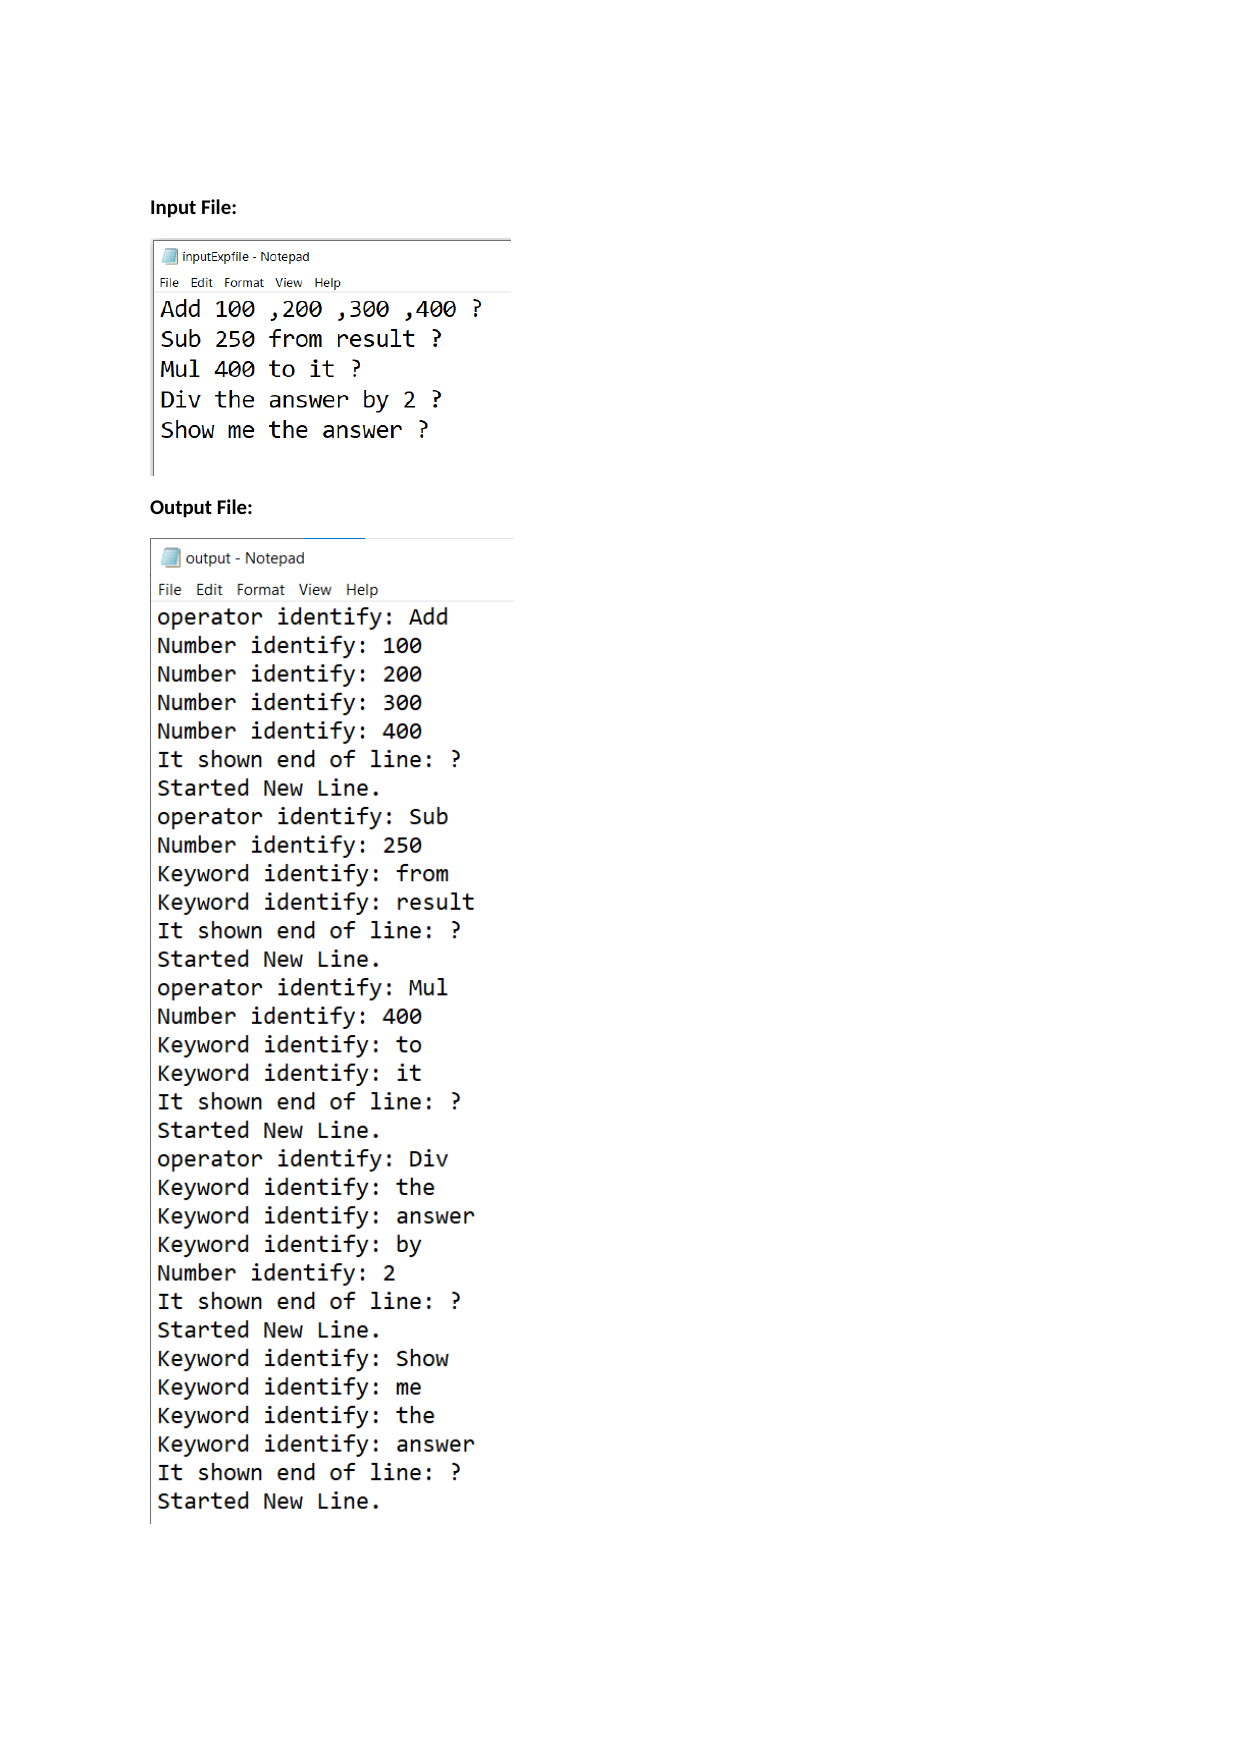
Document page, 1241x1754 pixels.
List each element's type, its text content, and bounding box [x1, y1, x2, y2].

picture [150, 238, 511, 476]
text Output File: [150, 494, 1090, 520]
picture [150, 538, 515, 1524]
text Input File: [150, 194, 1090, 219]
